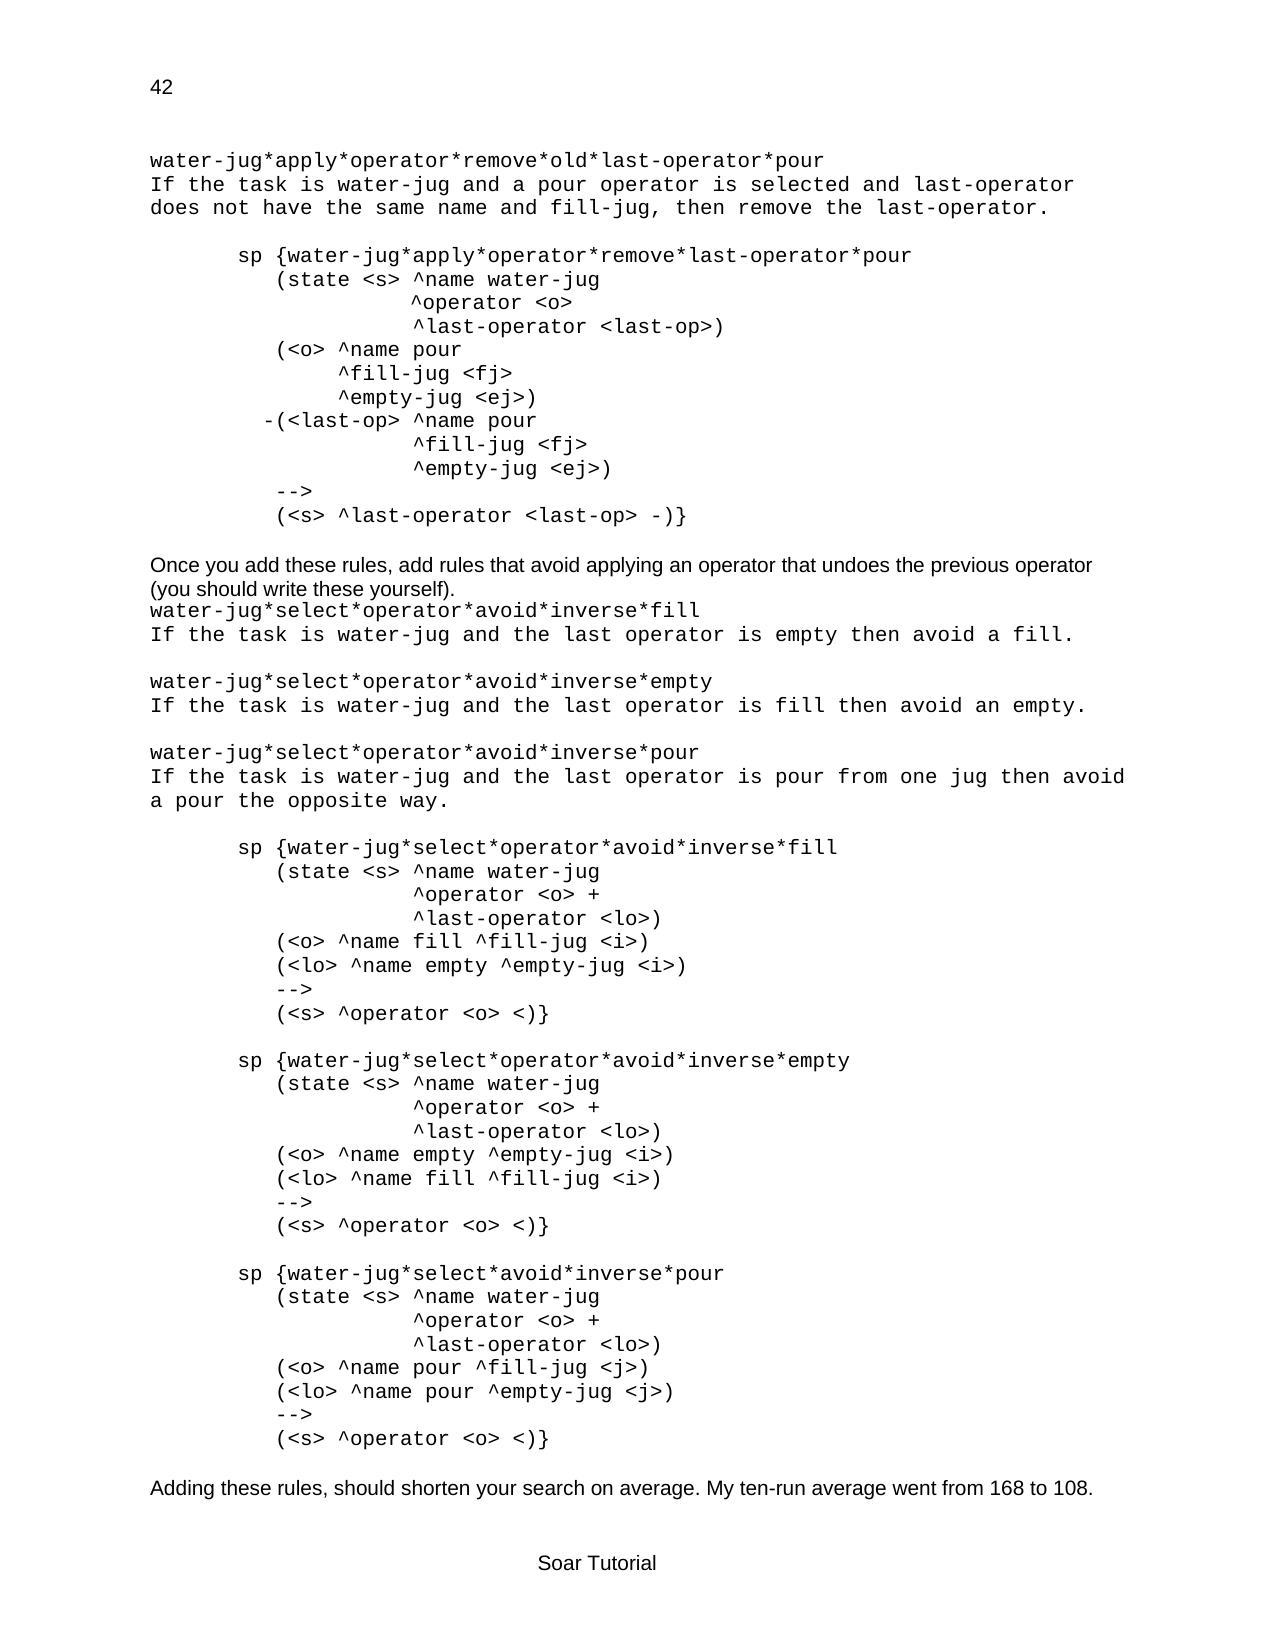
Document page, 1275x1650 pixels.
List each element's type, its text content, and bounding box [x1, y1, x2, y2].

text (<s> ^operator <o> <)} [225, 1215, 1125, 1239]
text (<s> ^last-operator <last-op> -)} [225, 505, 1125, 529]
text Once you add these rules, add rules that avoid applying an operator that undoes the previous operator [150, 553, 1125, 577]
text ^operator <o> + [225, 1310, 1125, 1333]
text (state <s> ^name water-jug [225, 1073, 1125, 1097]
text (<o> ^name pour ^fill-jug <j>) [225, 1357, 1125, 1381]
text (state <s> ^name water-jug [225, 861, 1125, 884]
text If the task is water-jug and the last operator is fill then avoid an empty. [150, 695, 1125, 719]
text ^operator <o> [225, 292, 1125, 316]
text (<o> ^name fill ^fill-jug <i>) [225, 932, 1125, 955]
text (<o> ^name pour [225, 339, 1125, 363]
text (you should write these yourself). [150, 577, 1125, 601]
text ^operator <o> + [225, 884, 1125, 908]
text ^empty-jug <ej>) [225, 458, 1125, 481]
text --> [225, 979, 1125, 1002]
text -(<last-op> ^name pour [225, 410, 1125, 434]
text sp {water-jug*select*operator*avoid*inverse*fill [225, 837, 1125, 861]
text (<s> ^operator <o> <)} [225, 1428, 1125, 1452]
text ^operator <o> + [225, 1097, 1125, 1121]
text --> [225, 1192, 1125, 1215]
text --> [225, 481, 1125, 505]
text ^fill-jug <fj> [225, 363, 1125, 387]
text (<lo> ^name empty ^empty-jug <i>) [225, 955, 1125, 979]
text ^fill-jug <fj> [225, 434, 1125, 458]
text If the task is water-jug and a pour operator is selected and last-operator does not have the same name and fill-jug, then remove the last-operator. [150, 174, 1125, 221]
text sp {water-jug*select*avoid*inverse*pour [225, 1263, 1125, 1286]
text sp {water-jug*select*operator*avoid*inverse*empty [225, 1050, 1125, 1073]
text (<lo> ^name pour ^empty-jug <j>) [225, 1381, 1125, 1404]
text (<s> ^operator <o> <)} [225, 1002, 1125, 1026]
text sp {water-jug*apply*operator*remove*last-operator*pour [225, 245, 1125, 268]
text (state <s> ^name water-jug [225, 268, 1125, 292]
text --> [225, 1404, 1125, 1428]
text If the task is water-jug and the last operator is empty then avoid a fill. [150, 624, 1125, 648]
text water-jug*select*operator*avoid*inverse*pour [150, 742, 1125, 766]
text water-jug*select*operator*avoid*inverse*empty [150, 671, 1125, 695]
text ^last-operator <lo>) [225, 1121, 1125, 1144]
text (<o> ^name empty ^empty-jug <i>) [225, 1144, 1125, 1168]
text ^empty-jug <ej>) [225, 387, 1125, 410]
text (state <s> ^name water-jug [225, 1286, 1125, 1310]
text ^last-operator <lo>) [225, 908, 1125, 932]
text (<lo> ^name fill ^fill-jug <i>) [225, 1168, 1125, 1192]
text ^last-operator <lo>) [225, 1333, 1125, 1357]
text If the task is water-jug and the last operator is pour from one jug then avoid a pour the opposite way. [150, 766, 1125, 813]
text water-jug*apply*operator*remove*old*last-operator*pour [150, 150, 1125, 174]
text Adding these rules, should shorten your search on average. My ten-run average went from 168 to 108. [150, 1475, 1125, 1499]
text water-jug*select*operator*avoid*inverse*fill [150, 601, 1125, 624]
text ^last-operator <last-op>) [225, 316, 1125, 339]
